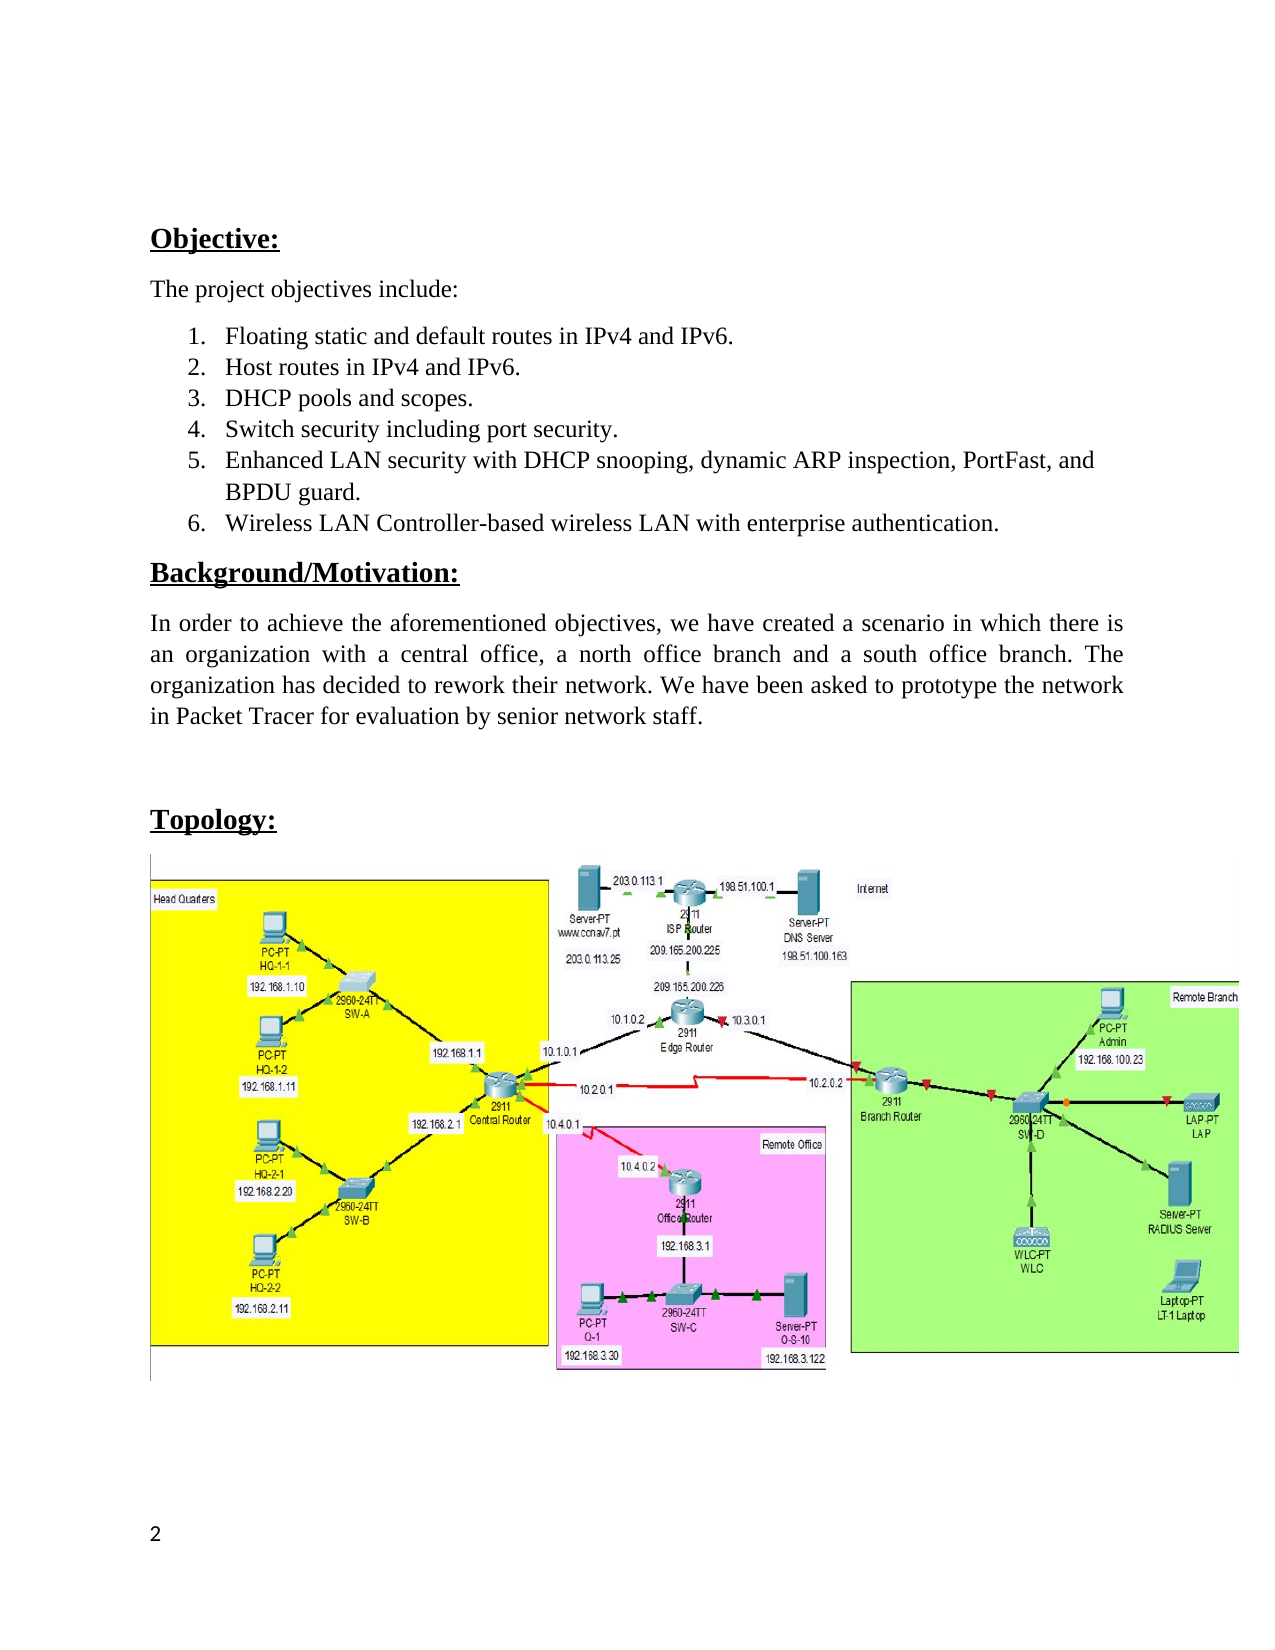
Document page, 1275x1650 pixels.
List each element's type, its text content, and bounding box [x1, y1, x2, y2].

list Switch security including port security. [187, 414, 1125, 443]
list DHCP pools and scopes. [187, 383, 1125, 412]
text Background/Motivation: [150, 555, 1125, 589]
text The project objectives include: [150, 274, 1125, 302]
list Floating static and default routes in IPv4 and IPv6. [187, 321, 1125, 350]
text In order to achieve the aforementioned objectives, we have created a scenario in which there is an organization with a central office, a north office branch and a south office branch. The organization has decided to rework their network. We have been asked to prototype the network in Packet Tracer for evaluation by senior network staff. [150, 608, 1125, 730]
list Host routes in IPv4 and IPv6. [187, 352, 1125, 381]
list Wireless LAN Controller-based wireless LAN with enterprise authentication. [187, 508, 1125, 536]
picture [150, 854, 1239, 1381]
list Enhanced LAN security with DHCP snooping, dynamic ARP inspection, PortFast, and BPDU guard. [187, 446, 1125, 505]
text Objective: [150, 221, 1125, 254]
text Topology: [150, 802, 1125, 835]
